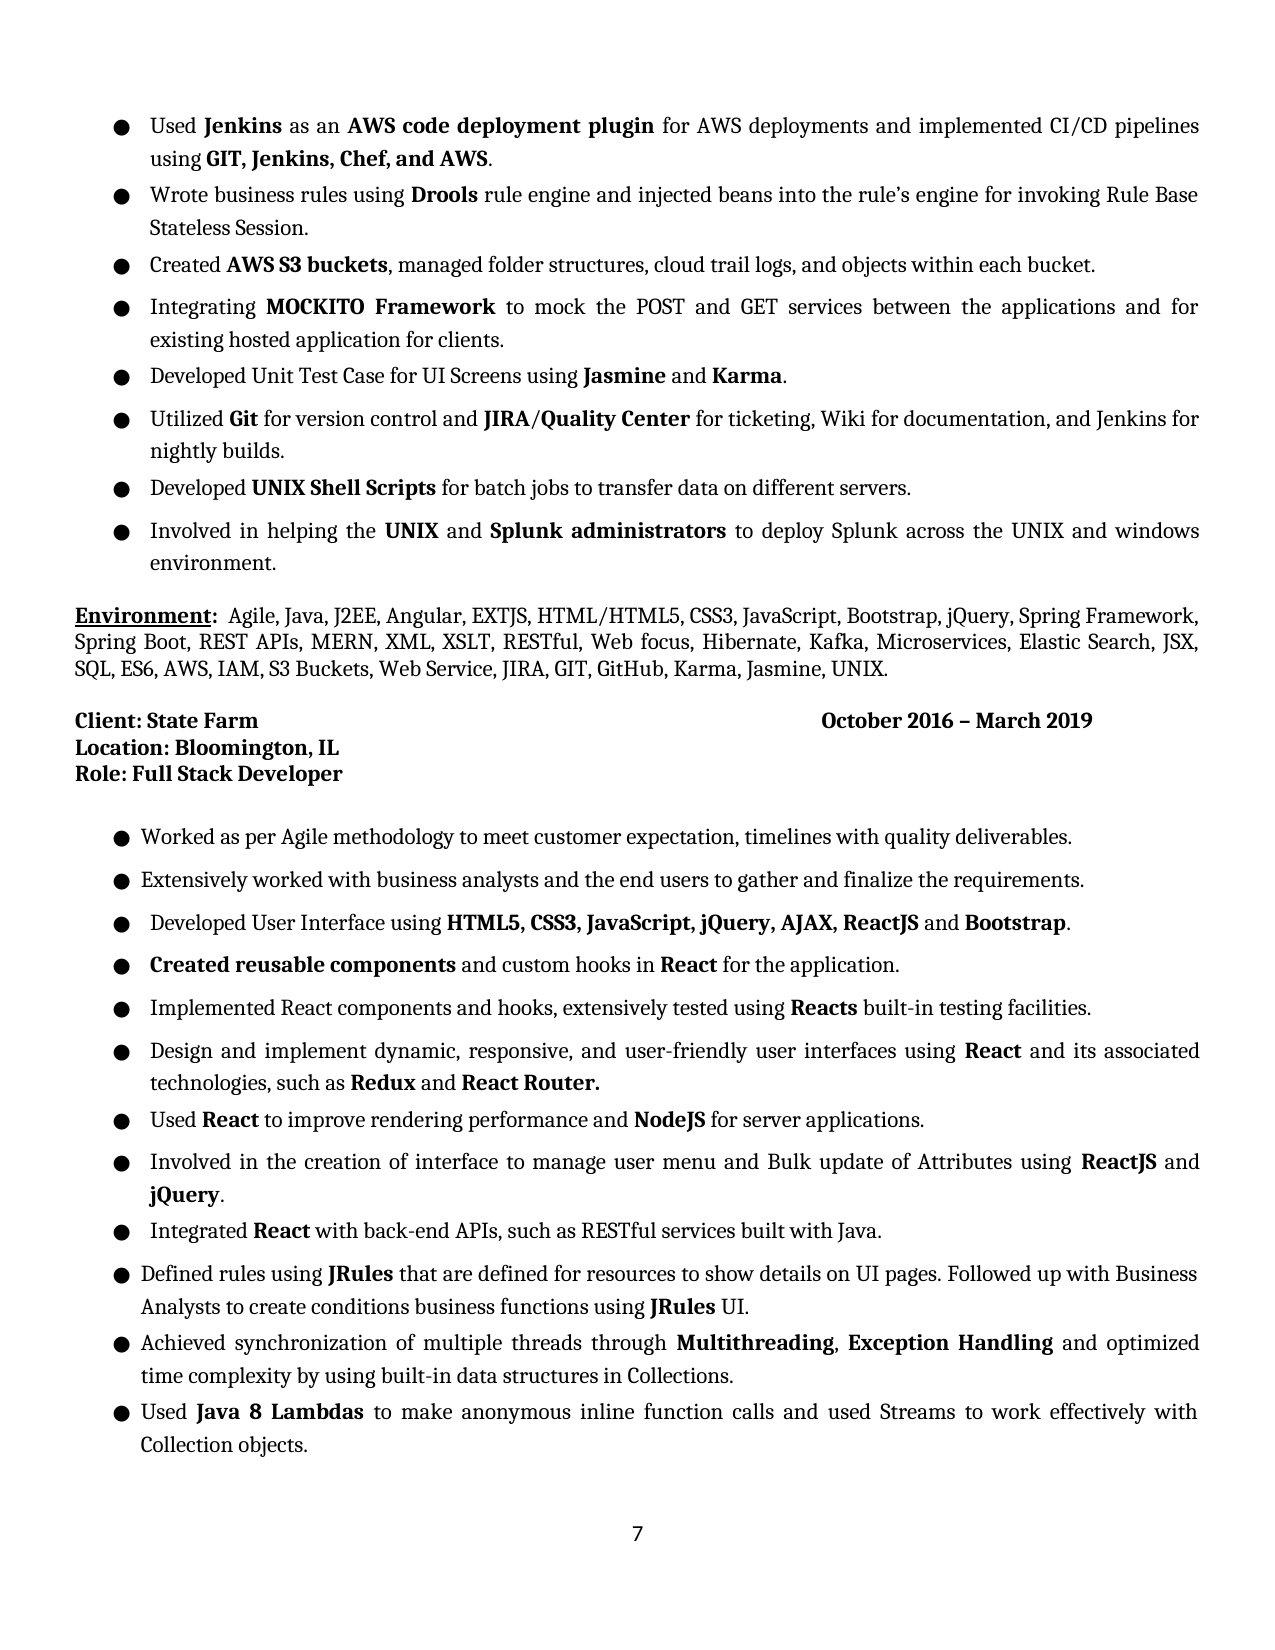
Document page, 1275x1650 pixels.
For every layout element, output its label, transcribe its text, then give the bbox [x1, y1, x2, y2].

subtitle Client: State Farm October 2016 – March 2019 [75, 708, 1200, 734]
list Created AWS S3 buckets, managed folder structures, cloud trail logs, and objects within each bucket. [112, 241, 1200, 284]
list Implemented React components and hooks, extensively tested using Reacts built-in testing facilities. [112, 984, 1200, 1027]
list Integrated React with back-end APIs, such as RESTful services built with Java. [112, 1208, 1200, 1251]
list Utilized Git for version control and JIRA/Quality Center for ticketing, Wiki for documentation, and Jenkins for nightly builds. [112, 396, 1200, 465]
list Wrote business rules using Drools rule engine and injected beans into the rule’s engine for invoking Rule Base Stateless Session. [112, 172, 1200, 241]
list Developed Unit Test Case for UI Screens using Jasmine and Karma. [112, 353, 1200, 396]
list Achieved synchronization of multiple threads through Multithreading, Exception Handling and optimized time complexity by using built-in data structures in Collections. [112, 1320, 1200, 1389]
list Defined rules using JRules that are defined for resources to show details on UI pages. Followed up with Business Analysts to create conditions business functions using JRules UI. [112, 1251, 1200, 1320]
list Used Java 8 Lambdas to make anonymous inline function calls and used Streams to work effectively with Collection objects. [112, 1389, 1200, 1458]
list Involved in helping the UNIX and Splunk administrators to deploy Splunk across the UNIX and windows environment. [112, 507, 1200, 576]
list Design and implement dynamic, responsive, and user-friendly user interfaces using React and its associated technologies, such as Redux and React Router. [112, 1027, 1200, 1096]
list Worked as per Agile methodology to meet customer expectation, timelines with quality deliverables. [141, 814, 1200, 856]
list Integrating MOCKITO Framework to mock the POST and GET services between the applications and for existing hosted application for clients. [112, 284, 1200, 353]
list Created reusable components and custom hooks in React for the application. [112, 942, 1200, 984]
list Involved in the creation of interface to manage user menu and Bulk update of Attributes using ReactJS and jQuery. [112, 1139, 1200, 1208]
list Developed UNIX Shell Scripts for batch jobs to transfer data on different servers. [112, 465, 1200, 507]
subtitle Role: Full Stack Developer [75, 761, 1200, 787]
list Developed User Interface using HTML5, CSS3, JavaScript, jQuery, AJAX, ReactJS and Bootstrap. [112, 899, 1200, 942]
list Used Jenkins as an AWS code deployment plugin for AWS deployments and implemented CI/CD pipelines using GIT, Jenkins, Chef, and AWS. [112, 103, 1200, 172]
text Environment: Agile, Java, J2EE, Angular, EXTJS, HTML/HTML5, CSS3, JavaScript, Bootstrap, jQuery, Spring Framework, Spring Boot, REST APIs, MERN, XML, XSLT, RESTful, Web focus, Hibernate, Kafka, Microservices, Elastic Search, JSX, SQL, ES6, AWS, IAM, S3 Buckets, Web Service, JIRA, GIT, GitHub, Karma, Jasmine, UNIX. [75, 603, 1200, 682]
list Extensively worked with business analysts and the end users to gather and finalize the requirements. [141, 856, 1200, 899]
list Used React to improve rendering performance and NodeJS for server applications. [112, 1096, 1200, 1139]
subtitle Location: Bloomington, IL [75, 734, 1200, 761]
